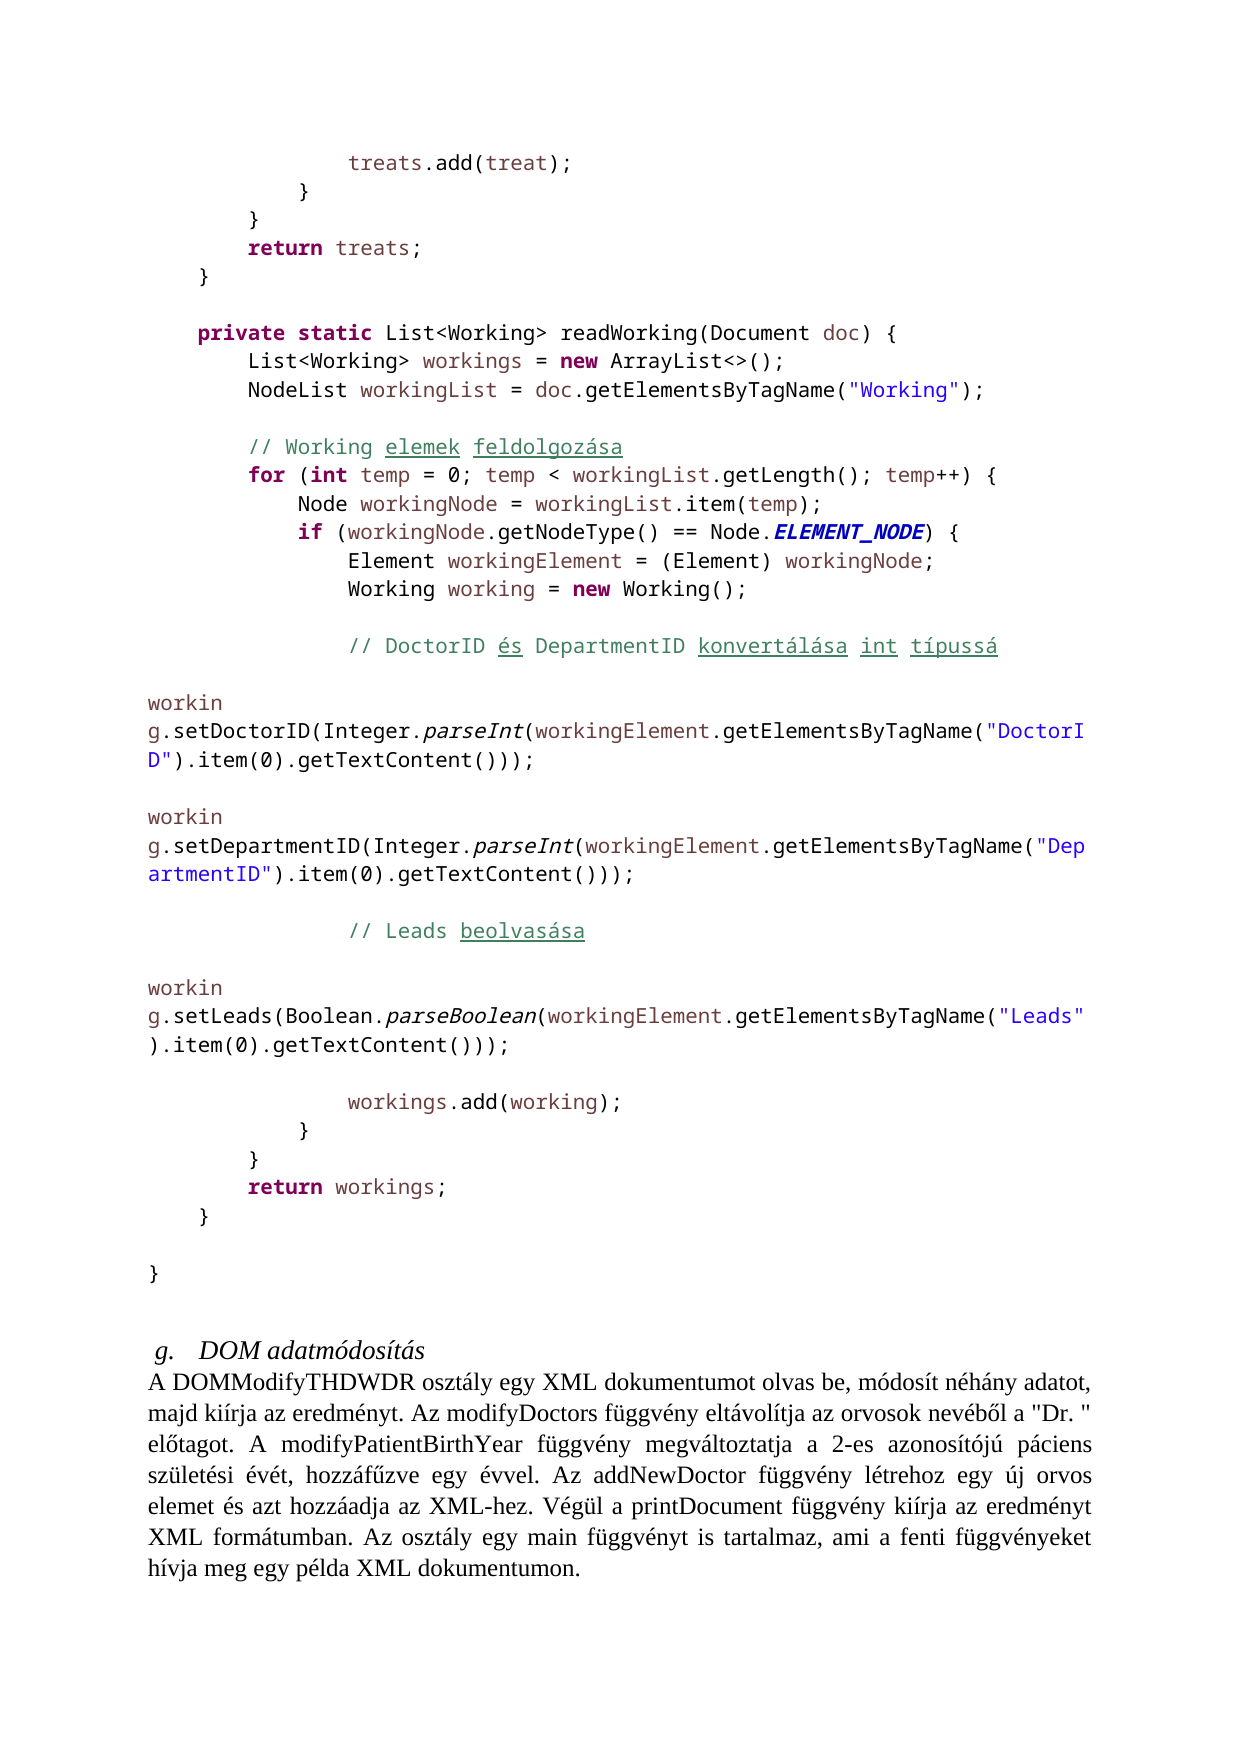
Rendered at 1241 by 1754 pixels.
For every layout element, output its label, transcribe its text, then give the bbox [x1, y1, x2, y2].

text } [148, 1144, 1093, 1172]
text working.setDepartmentID(Integer.parseInt(workingElement.getElementsByTagName("DepartmentID").item(0).getTextContent())); [148, 773, 1093, 888]
text A DOMModifyTHDWDR osztály egy XML dokumentumot olvas be, módosít néhány adatot, majd kiírja az eredményt. Az modifyDoctors függvény eltávolítja az orvosok nevéből a "Dr. " előtagot. A modifyPatientBirthYear függvény megváltoztatja a 2-es azonosítójú páciens születési évét, hozzáfűzve egy évvel. Az addNewDoctor függvény létrehoz egy új orvos elemet és azt hozzáadja az XML-hez. Végül a printDocument függvény kiírja az eredményt XML formátumban. Az osztály egy main függvényt is tartalmaz, ami a fenti függvényeket hívja meg egy példa XML dokumentumon. [148, 1367, 1093, 1582]
text Working working = new Working(); [148, 574, 1093, 603]
text private static List<Working> readWorking(Document doc) { [148, 318, 1093, 347]
text for (int temp = 0; temp < workingList.getLength(); temp++) { [148, 460, 1093, 489]
text if (workingNode.getNodeType() == Node.ELEMENT_NODE) { [148, 517, 1093, 546]
text return treats; [148, 233, 1093, 261]
text return workings; [148, 1172, 1093, 1201]
text // DoctorID és DepartmentID konvertálása int típussá [148, 631, 1093, 659]
text Element workingElement = (Element) workingNode; [148, 546, 1093, 574]
text Node workingNode = workingList.item(temp); [148, 489, 1093, 517]
text working.setDoctorID(Integer.parseInt(workingElement.getElementsByTagName("DoctorID").item(0).getTextContent())); [148, 659, 1093, 773]
text // Working elemek feldolgozása [148, 432, 1093, 460]
text } [148, 176, 1093, 204]
text treats.add(treat); [148, 148, 1093, 176]
subtitle DOM adatmódosítás [154, 1334, 1093, 1365]
text NodeList workingList = doc.getElementsByTagName("Working"); [148, 375, 1093, 403]
text workings.add(working); [148, 1087, 1093, 1115]
text } [148, 261, 1093, 290]
text } [148, 1201, 1093, 1229]
text } [148, 204, 1093, 233]
text working.setLeads(Boolean.parseBoolean(workingElement.getElementsByTagName("Leads").item(0).getTextContent())); [148, 944, 1093, 1058]
text // Leads beolvasása [148, 916, 1093, 944]
text } [148, 1258, 1093, 1286]
text List<Working> workings = new ArrayList<>(); [148, 347, 1093, 375]
text } [148, 1115, 1093, 1144]
